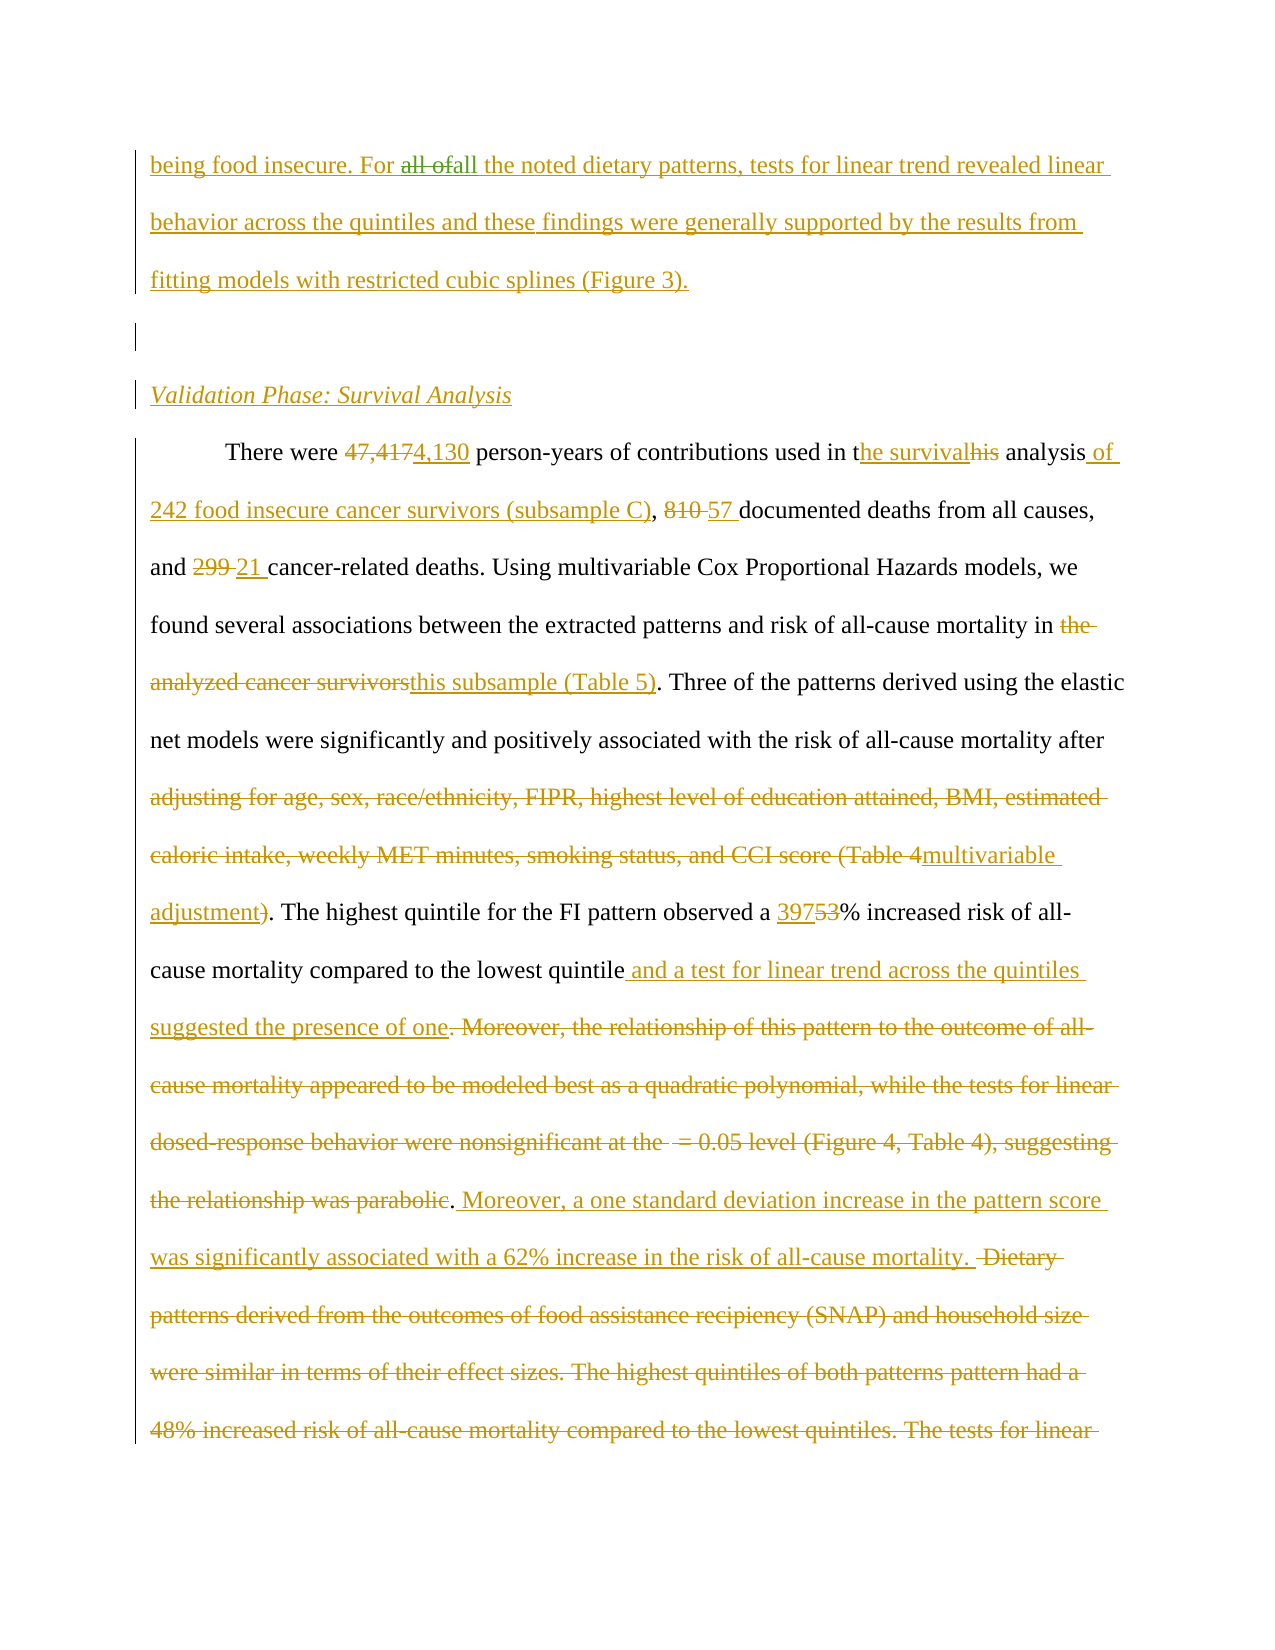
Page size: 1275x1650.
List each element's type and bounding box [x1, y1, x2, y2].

text [150, 437, 1125, 1444]
